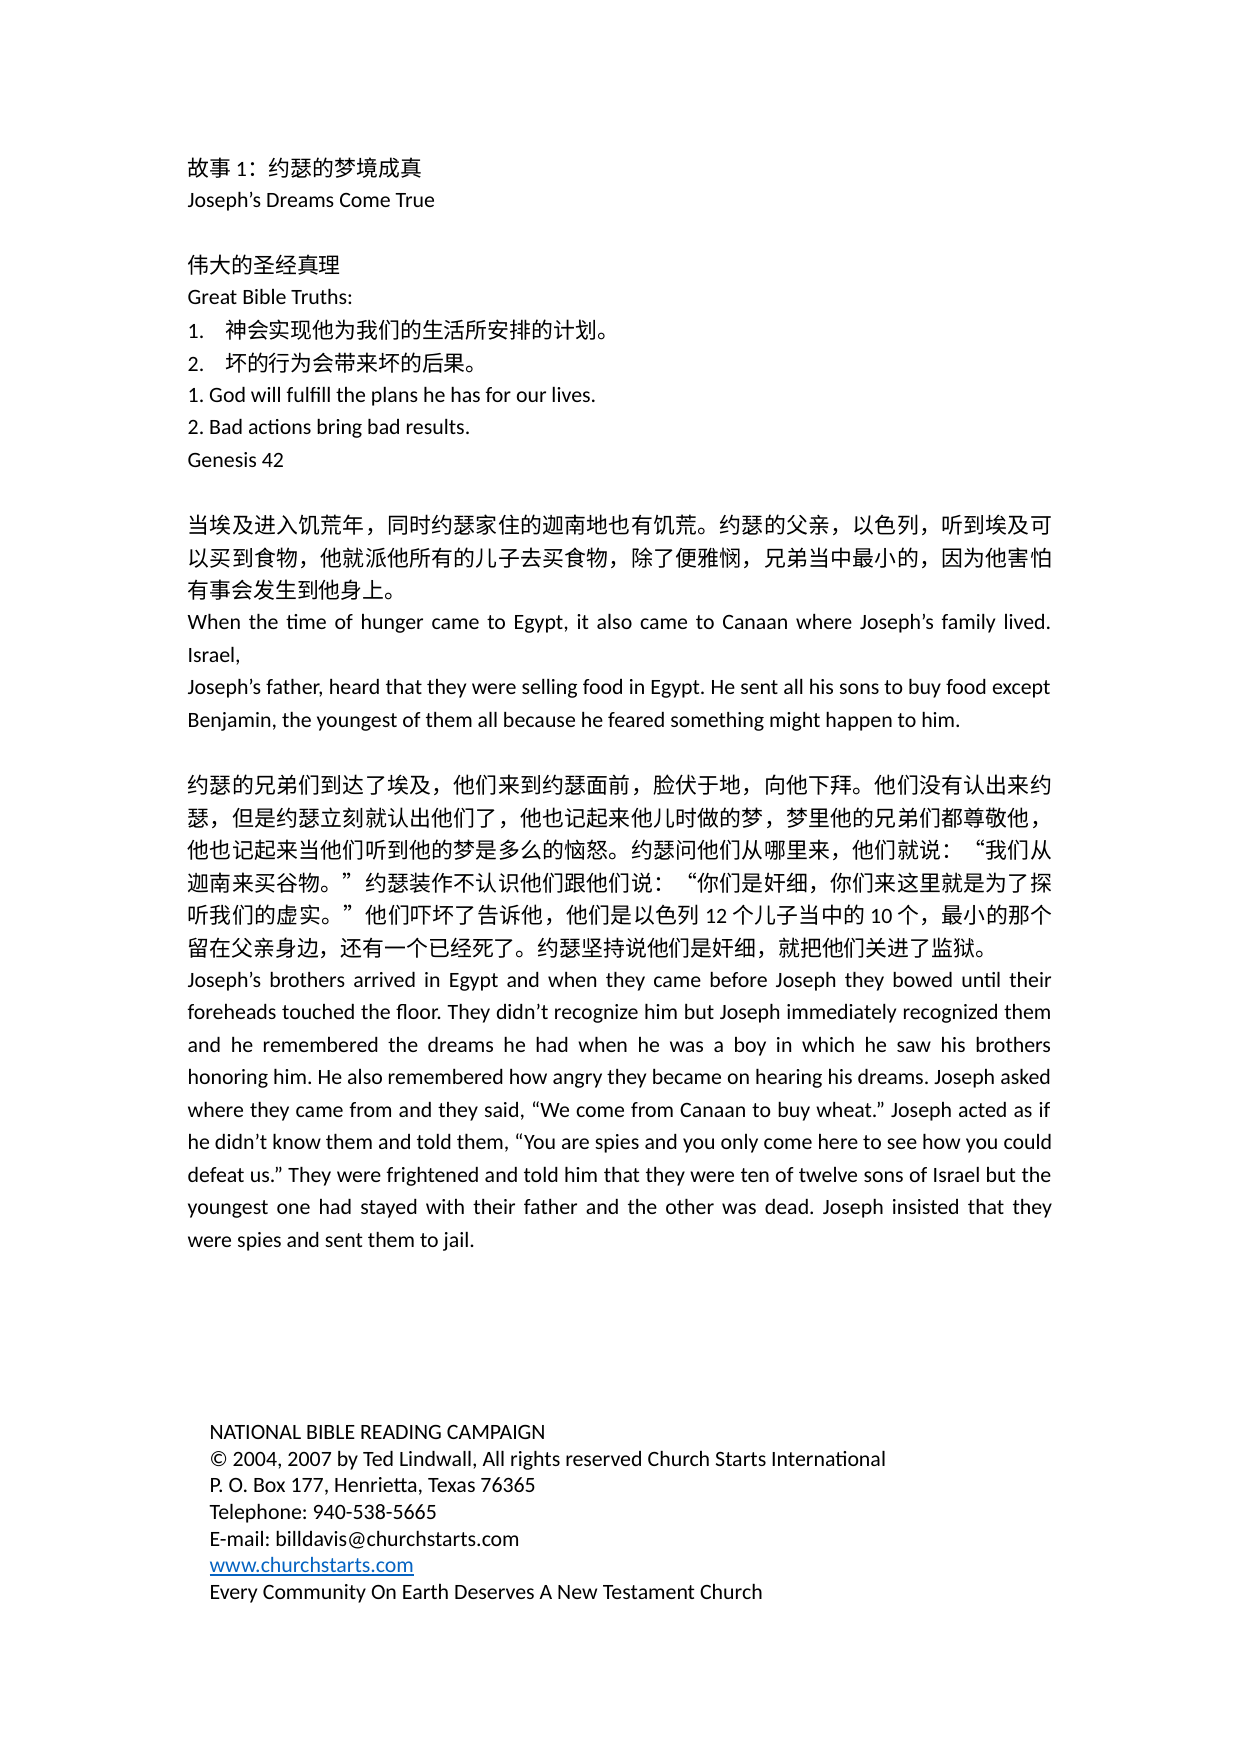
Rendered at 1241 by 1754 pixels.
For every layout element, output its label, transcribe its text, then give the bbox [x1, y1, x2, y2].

text When the time of hunger came to Egypt, it also came to Canaan where Joseph’s family lived. Israel, [187, 605, 1053, 670]
text 伟大的圣经真理 [187, 248, 1053, 280]
text 当埃及进入饥荒年，同时约瑟家住的迦南地也有饥荒。约瑟的父亲，以色列，听到埃及可以买到食物，他就派他所有的儿子去买食物，除了便雅悯，兄弟当中最小的，因为他害怕有事会发生到他身上。 [187, 508, 1053, 605]
list 神会实现他为我们的生活所安排的计划。 [187, 313, 1053, 345]
list 坏的行为会带来坏的后果。 [187, 345, 1053, 378]
text 故事1：约瑟的梦境成真 [187, 150, 1053, 183]
text 2. Bad actions bring bad results. [187, 410, 1053, 443]
text Great Bible Truths: [187, 280, 1053, 313]
text Genesis 42 [187, 443, 1053, 475]
text Joseph’s Dreams Come True [187, 183, 1053, 215]
text Joseph’s father, heard that they were selling food in Egypt. He sent all his sons to buy food except Benjamin, the youngest of them all because he feared something might happen to him. [187, 670, 1053, 735]
text 约瑟的兄弟们到达了埃及，他们来到约瑟面前，脸伏于地，向他下拜。他们没有认出来约瑟，但是约瑟立刻就认出他们了，他也记起来他儿时做的梦，梦里他的兄弟们都尊敬他，他也记起来当他们听到他的梦是多么的恼怒。约瑟问他们从哪里来，他们就说：“我们从迦南来买谷物。”约瑟装作不认识他们跟他们说：“你们是奸细，你们来这里就是为了探听我们的虚实。”他们吓坏了告诉他，他们是以色列12个儿子当中的10个，最小的那个留在父亲身边，还有一个已经死了。约瑟坚持说他们是奸细，就把他们关进了监狱。 [187, 768, 1053, 963]
text 1. God will fulfill the plans he has for our lives. [187, 378, 1053, 410]
text Joseph’s brothers arrived in Egypt and when they came before Joseph they bowed until their foreheads touched the floor. They didn’t recognize him but Joseph immediately recognized them and he remembered the dreams he had when he was a boy in which he saw his brothers honoring him. He also remembered how angry they became on hearing his dreams. Joseph asked where they came from and they said, “We come from Canaan to buy wheat.” Joseph acted as if he didn’t know them and told them, “You are spies and you only come here to see how you could defeat us.” They were frightened and told him that they were ten of twelve sons of Israel but the youngest one had stayed with their father and the other was dead. Joseph insisted that they were spies and sent them to jail. [187, 963, 1053, 1255]
